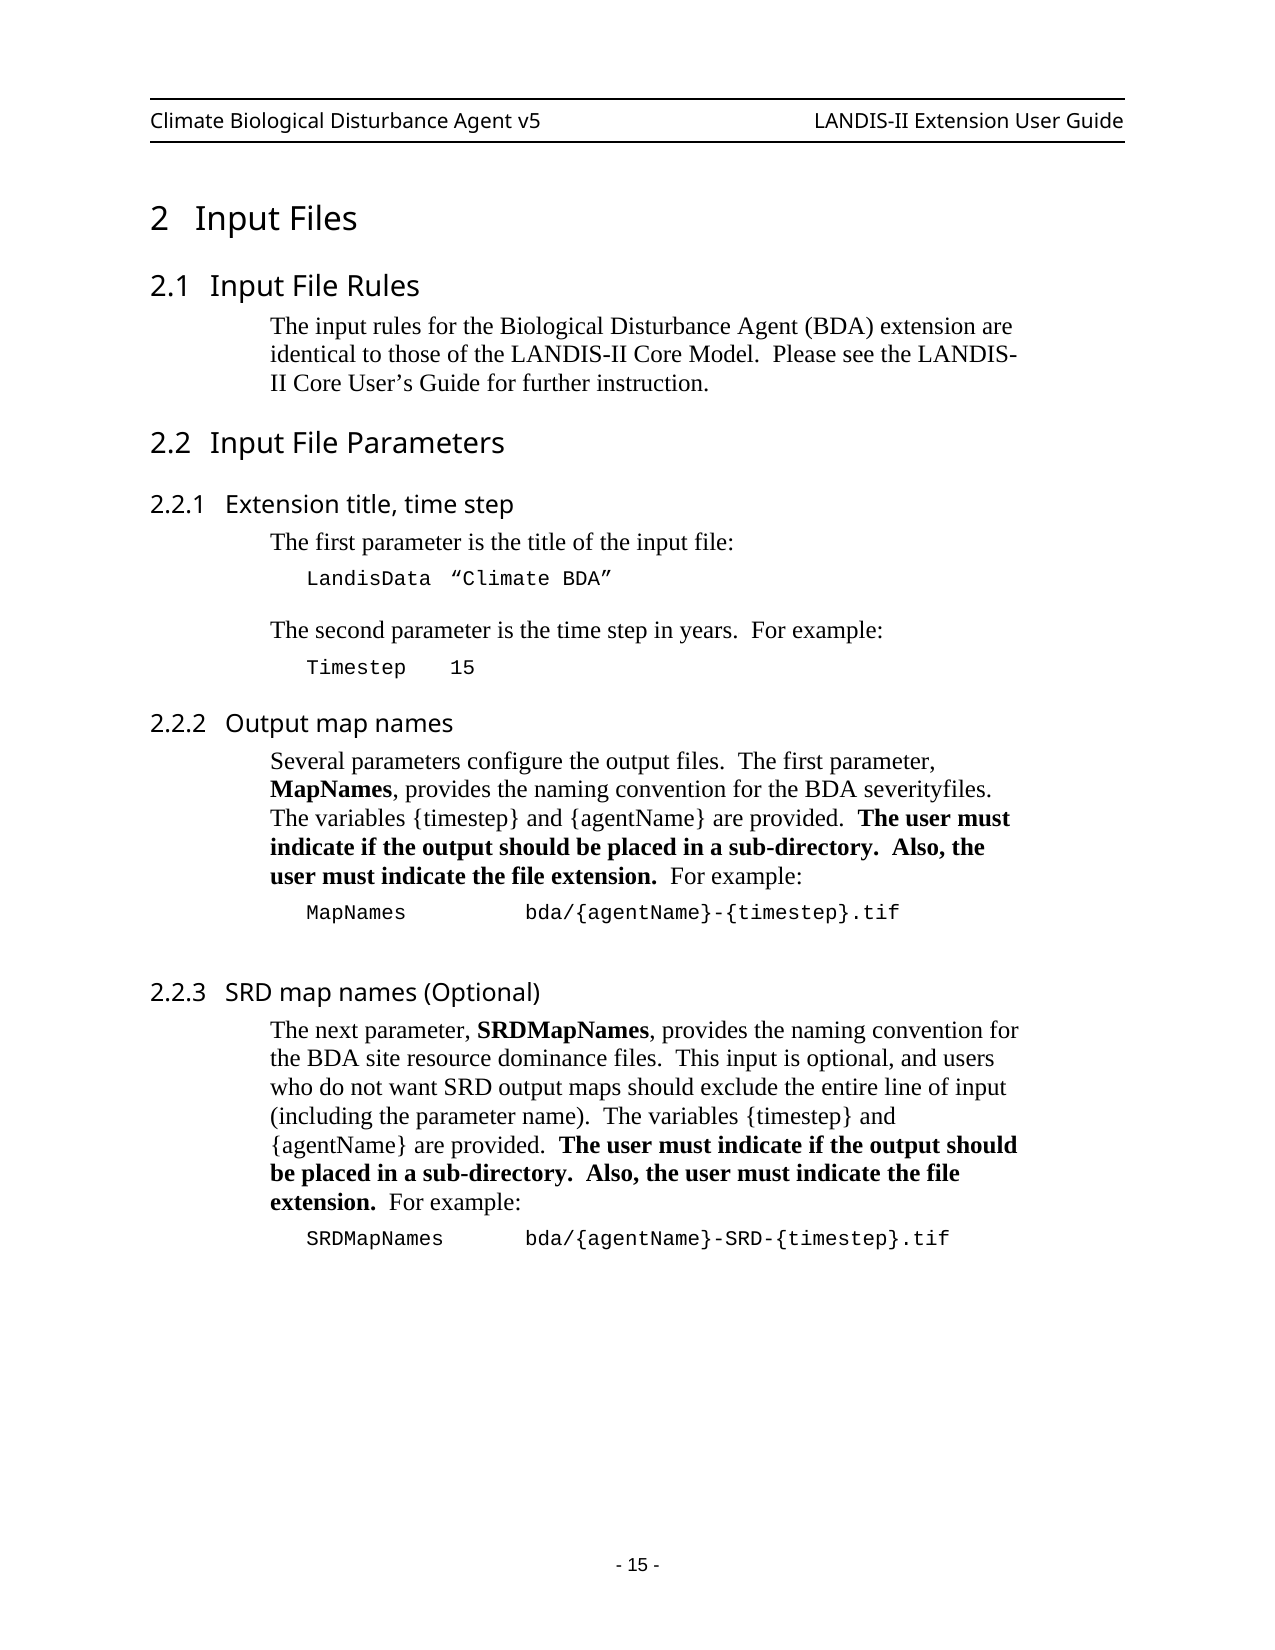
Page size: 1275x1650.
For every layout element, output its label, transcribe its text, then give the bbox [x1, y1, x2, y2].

text SRDMapNames bda/-SRD-.tif [306, 1228, 1020, 1252]
subtitle SRD map names (Optional) [150, 974, 1125, 1008]
text MapNames bda/-.tif [306, 902, 1020, 926]
subtitle Input File Rules [150, 265, 1125, 304]
text The input rules for the Biological Disturbance Agent (BDA) extension are identical to those of the LANDIS-II Core Model. Please see the LANDIS-II Core User’s Guide for further instruction. [270, 311, 1020, 397]
text The first parameter is the title of the input file: [270, 527, 1020, 556]
text Several parameters configure the output files. The first parameter, MapNames, provides the naming convention for the BDA severityfiles. The variables and are provided. The user must indicate if the output should be placed in a sub-directory. Also, the user must indicate the file extension. For example: [270, 746, 1020, 889]
subtitle Input Files [150, 194, 1125, 240]
text The next parameter, SRDMapNames, provides the naming convention for the BDA site resource dominance files. This input is optional, and users who do not want SRD output maps should exclude the entire line of input (including the parameter name). The variables and are provided. The user must indicate if the output should be placed in a sub-directory. Also, the user must indicate the file extension. For example: [270, 1015, 1020, 1216]
subtitle Output map names [150, 706, 1125, 739]
subtitle Input File Parameters [150, 422, 1125, 462]
text The second parameter is the time step in years. For example: [270, 616, 1020, 644]
subtitle Extension title, time step [150, 487, 1125, 521]
text Timestep 15 [306, 657, 1020, 681]
text LandisData “Climate BDA” [306, 568, 1020, 592]
